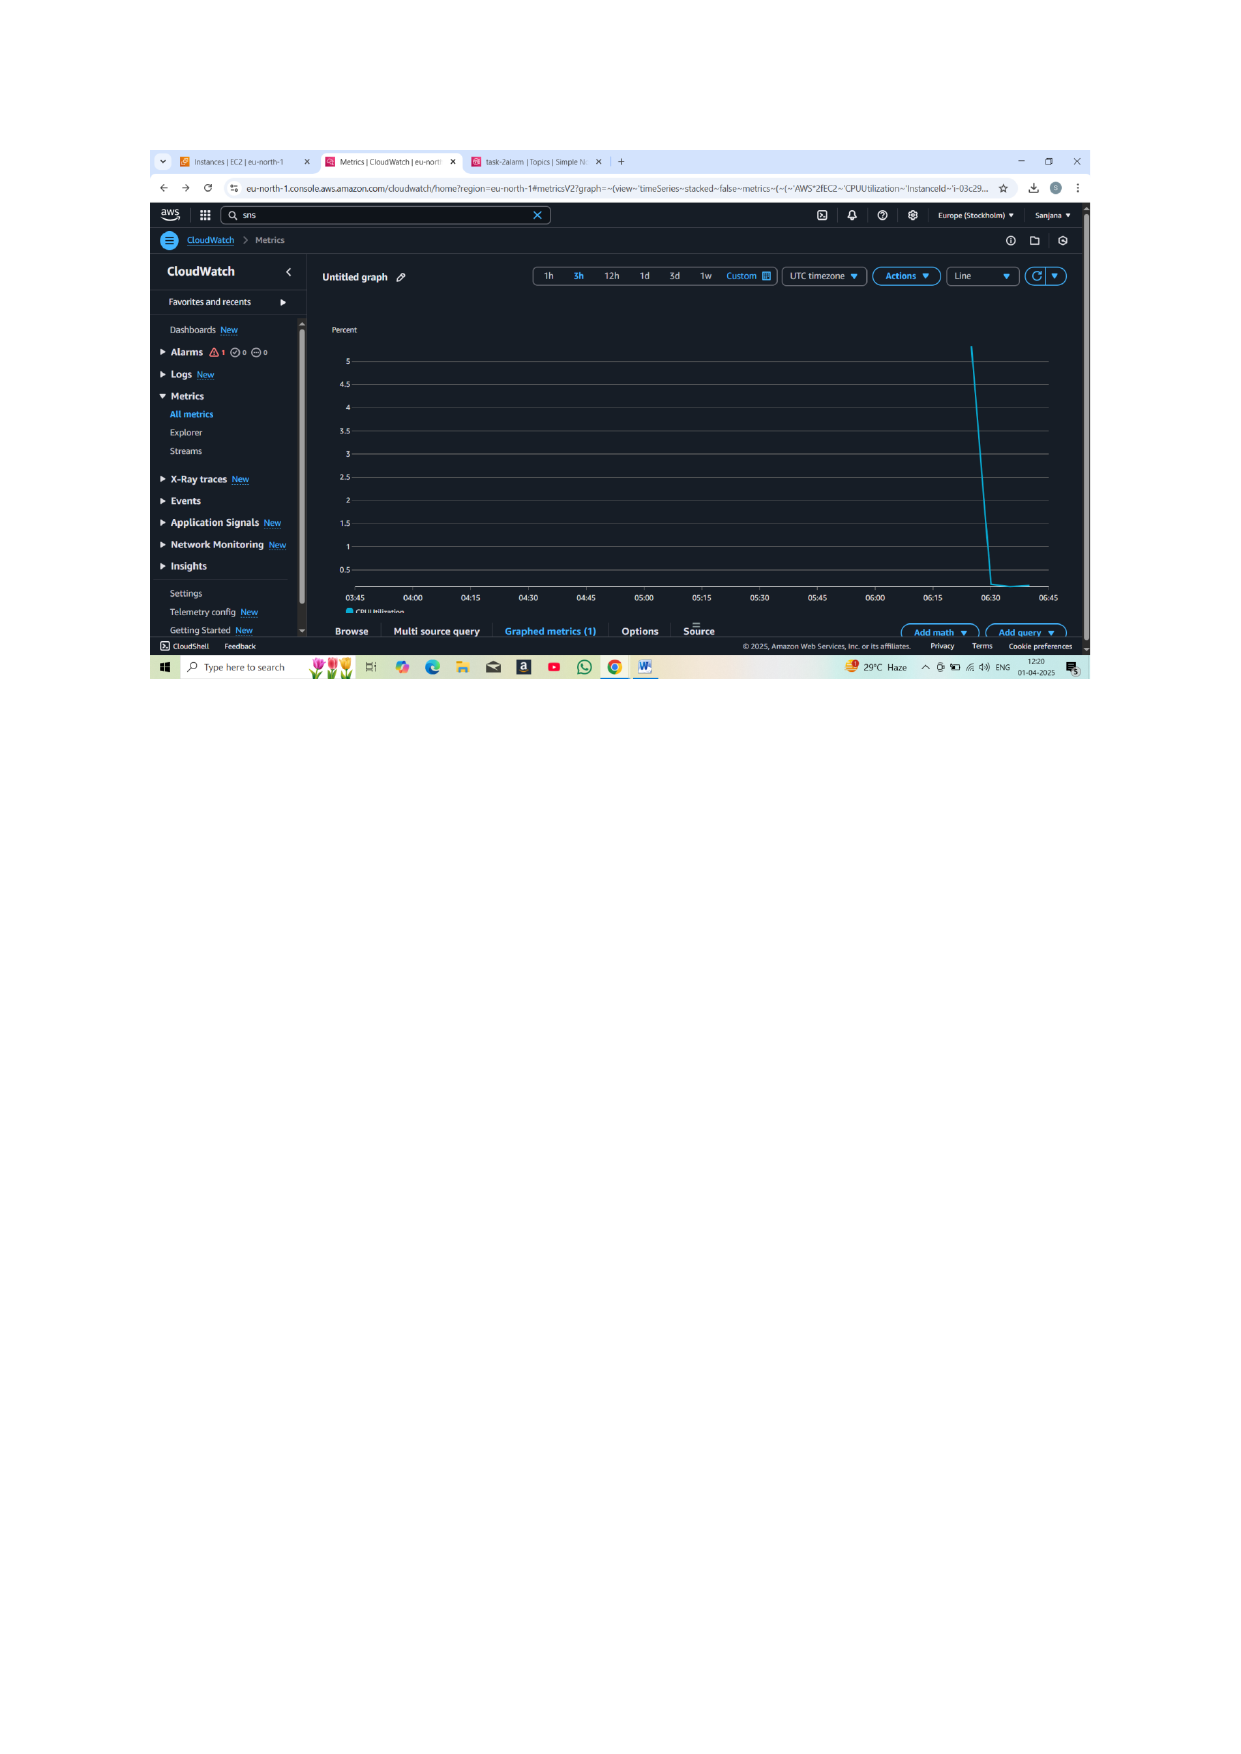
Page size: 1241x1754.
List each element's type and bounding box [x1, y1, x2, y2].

picture [150, 150, 1091, 679]
